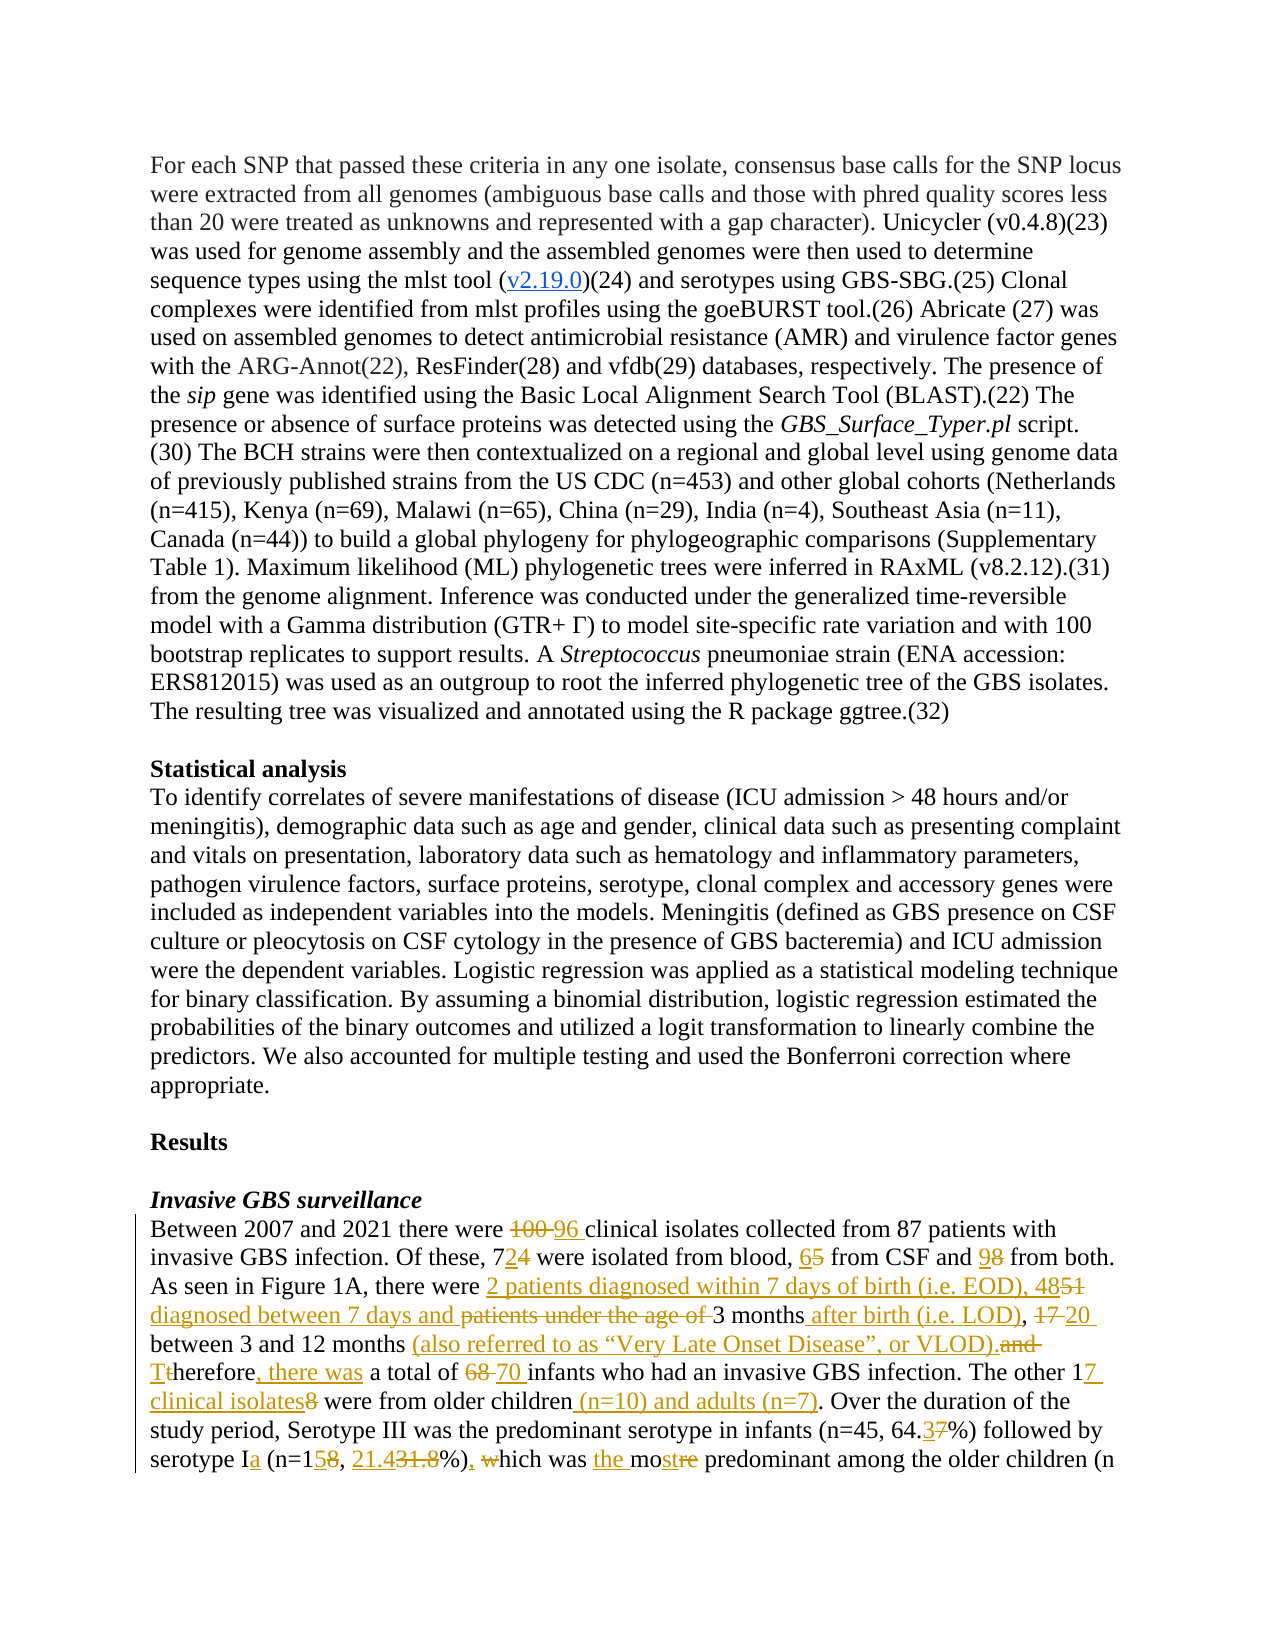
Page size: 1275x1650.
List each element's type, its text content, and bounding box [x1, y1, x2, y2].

text Invasive GBS surveillance [150, 1185, 1125, 1214]
text Results [150, 1127, 1125, 1156]
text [150, 150, 1125, 725]
text To identify correlates of severe manifestations of disease (ICU admission > 48 hours and/or meningitis), demographic data such as age and gender, clinical data such as presenting complaint and vitals on presentation, laboratory data such as hematology and inflammatory parameters, pathogen virulence factors, surface proteins, serotype, clonal complex and accessory genes were included as independent variables into the models. Meningitis (defined as GBS presence on CSF culture or pleocytosis on CSF cytology in the presence of GBS bacteremia) and ICU admission were the dependent variables. Logistic regression was applied as a statistical modeling technique for binary classification. By assuming a binomial distribution, logistic regression estimated the probabilities of the binary outcomes and utilized a logit transformation to linearly combine the predictors. We also accounted for multiple testing and used the Bonferroni correction where appropriate. [150, 782, 1125, 1099]
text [150, 1214, 1125, 1472]
text Statistical analysis [150, 754, 1125, 782]
